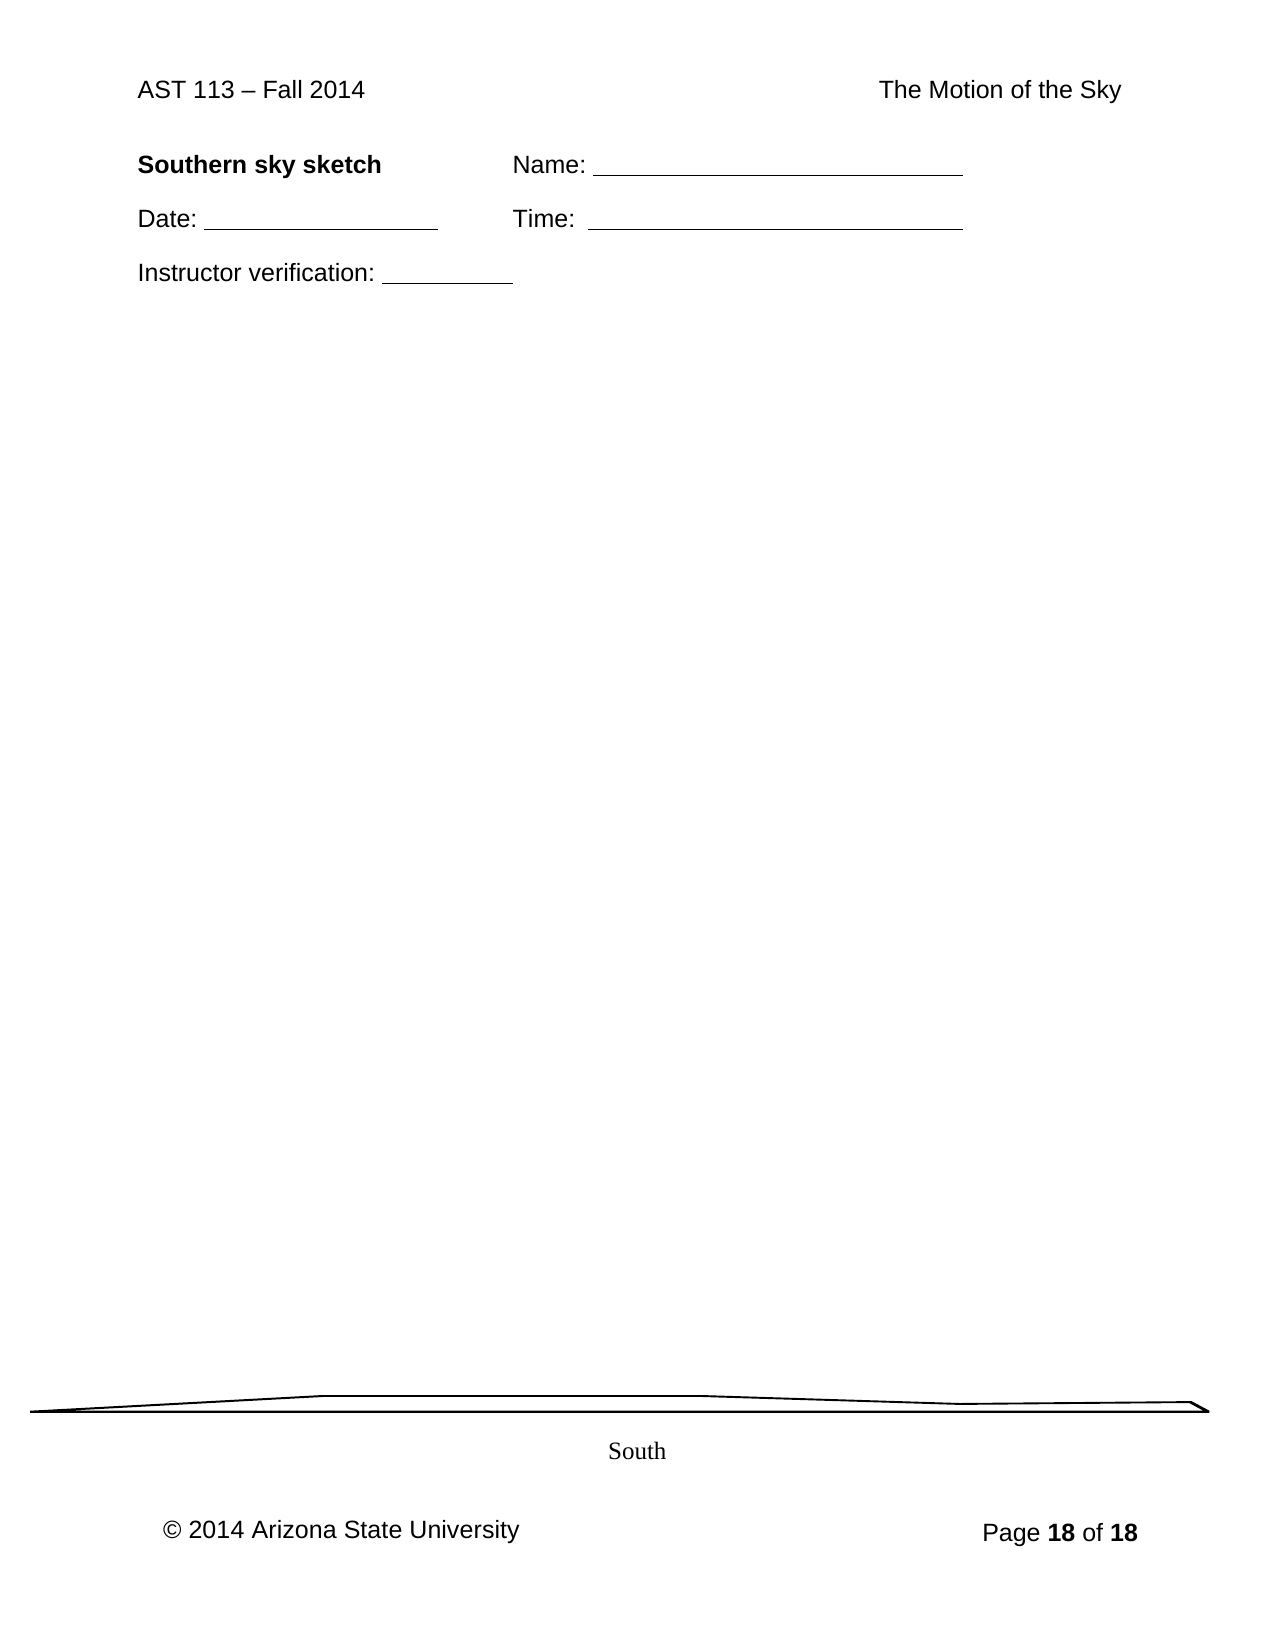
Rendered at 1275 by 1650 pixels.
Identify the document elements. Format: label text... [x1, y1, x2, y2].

text Southern sky sketch Name: [137, 150, 1138, 179]
text Instructor verification: [137, 257, 1138, 286]
text Date: Time: [137, 204, 1138, 232]
